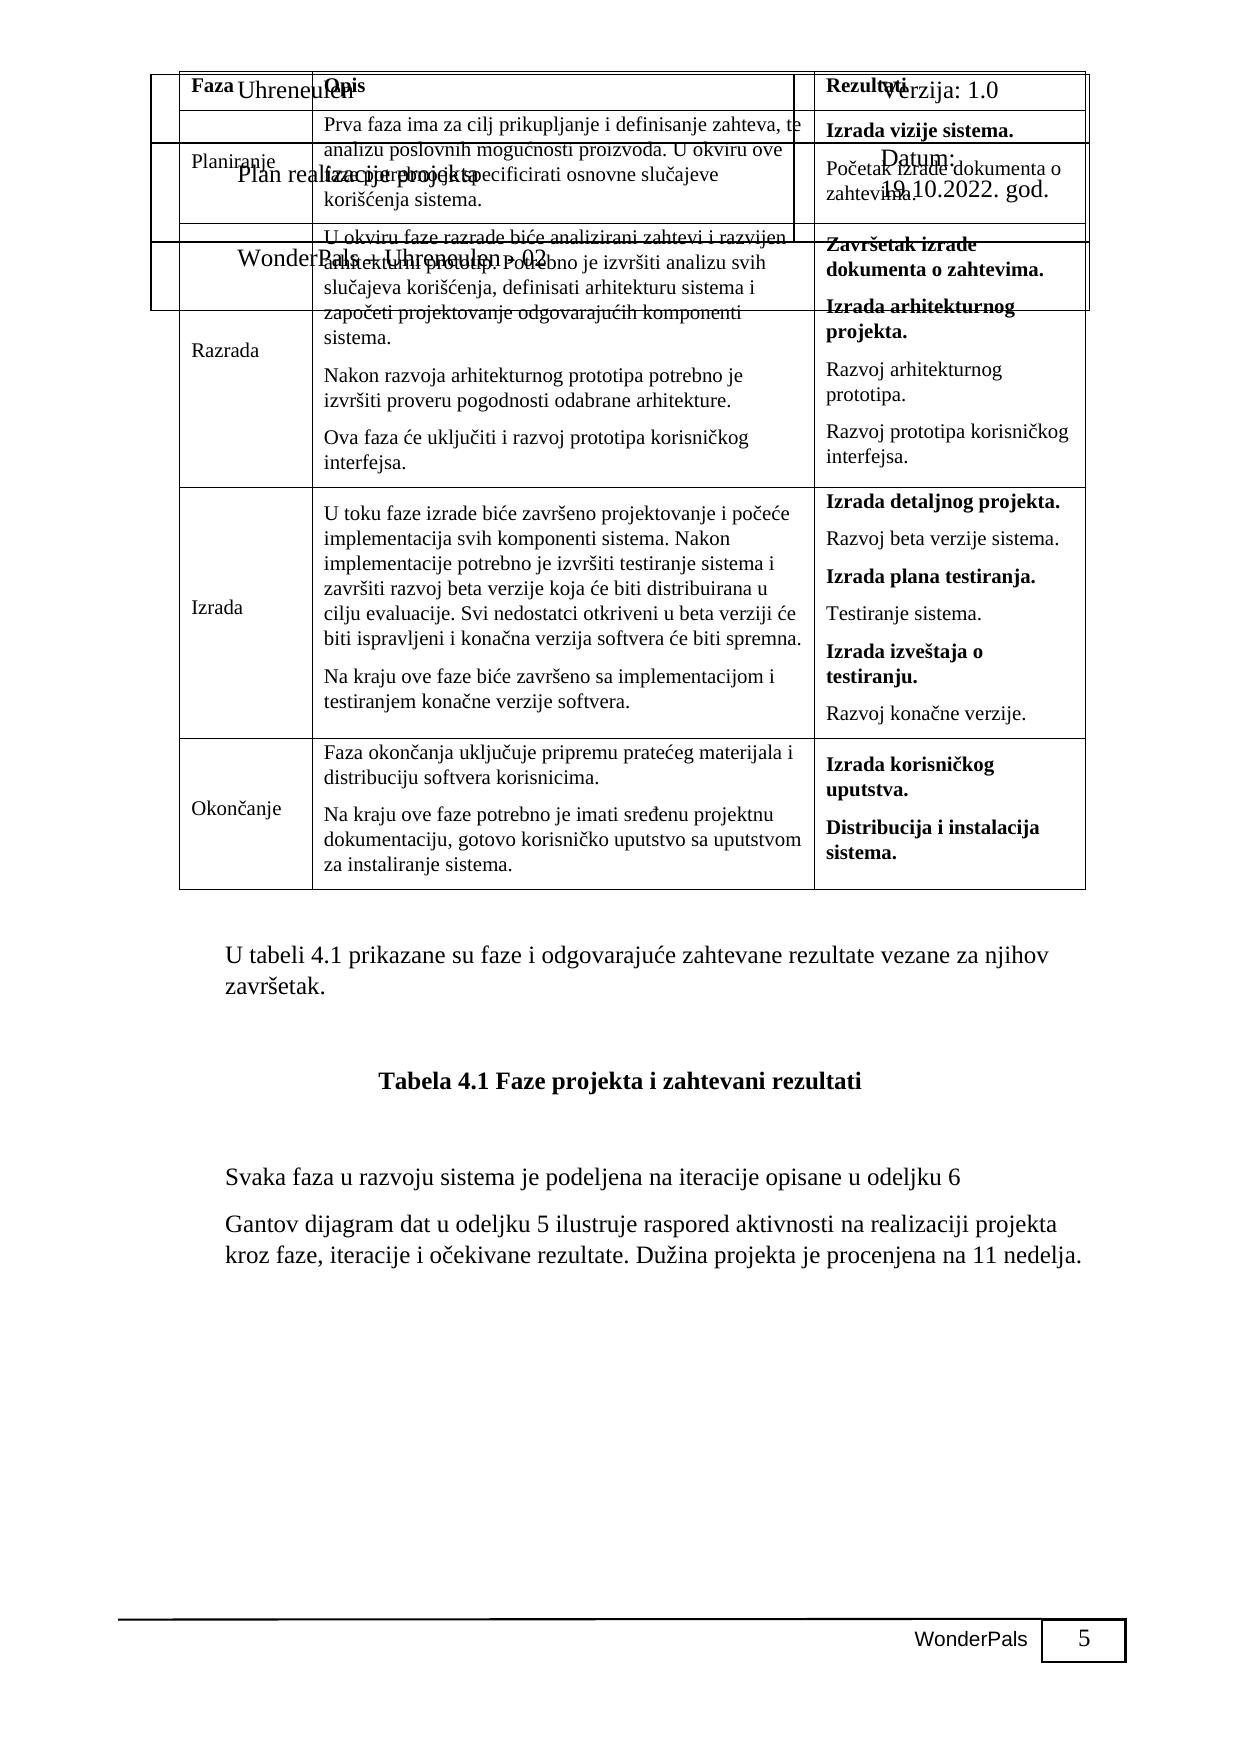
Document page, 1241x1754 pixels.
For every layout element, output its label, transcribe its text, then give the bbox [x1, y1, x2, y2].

table_cell U okviru faze razrade biće analizirani zahtevi i razvijen arhitekturni prototip. Potrebno je izvršiti analizu svih slučajeva korišćenja, definisati arhitekturu sistema i započeti projektovanje odgovarajućih komponenti sistema. Nakon razvoja arhitekturnog prototipa potrebno je izvršiti proveru pogodnosti odabrane arhitekture. Ova faza će uključiti i razvoj prototipa korisničkog interfejsa. [313, 224, 814, 487]
table_cell Razrada [180, 224, 312, 487]
table_cell Izrada vizije sistema. Početak izrade dokumenta o zahtevima. [815, 111, 1085, 223]
table_cell Završetak izrade dokumenta o zahtevima. Izrada arhitekturnog projekta. Razvoj arhitekturnog prototipa. Razvoj prototipa korisničkog interfejsa. [815, 224, 1085, 487]
table_cell Izrada korisničkog uputstva. Distribucija i instalacija sistema. [815, 739, 1085, 889]
table_cell U toku faze izrade biće završeno projektovanje i počeće implementacija svih komponenti sistema. Nakon implementacije potrebno je izvršiti testiranje sistema i završiti razvoj beta verzije koja će biti distribuirana u cilju evaluacije. Svi nedostatci otkriveni u beta verziji će biti ispravljeni i konačna verzija softvera će biti spremna. Na kraju ove faze biće završeno sa implementacijom i testiranjem konačne verzije softvera. [313, 488, 814, 738]
text Svaka faza u razvoju sistema je podeljena na iteracije opisane u odeljku 6 [225, 1162, 1090, 1191]
table_header Rezultati [815, 72, 1085, 110]
text Tabela 4.1 Faze projekta i zahtevani rezultati [150, 1066, 1090, 1095]
text U tabeli 4.1 prikazane su faze i odgovarajuće zahtevane rezultate vezane za njihov završetak. [225, 940, 1090, 1000]
table_cell Izrada detaljnog projekta. Razvoj beta verzije sistema. Izrada plana testiranja. Testiranje sistema. Izrada izveštaja o testiranju. Razvoj konačne verzije. [815, 488, 1085, 738]
table_cell Okončanje [180, 739, 312, 889]
table_header Faza [180, 72, 312, 110]
table_header Opis [313, 72, 814, 110]
table_cell Izrada [180, 488, 312, 738]
table_cell Planiranje [180, 111, 312, 223]
text Gantov dijagram dat u odeljku 5 ilustruje raspored aktivnosti na realizaciji projekta kroz faze, iteracije i očekivane rezultate. Dužina projekta je procenjena na 11 nedelja. [225, 1209, 1090, 1269]
table_cell Faza okončanja uključuje pripremu pratećeg materijala i distribuciju softvera korisnicima. Na kraju ove faze potrebno je imati sređenu projektnu dokumentaciju, gotovo korisničko uputstvo sa uputstvom za instaliranje sistema. [313, 739, 814, 889]
table_cell Prva faza ima za cilj prikupljanje i definisanje zahteva, te analizu poslovnih mogućnosti proizvoda. U okviru ove faze potrebno je specificirati osnovne slučajeve korišćenja sistema. [313, 111, 814, 223]
